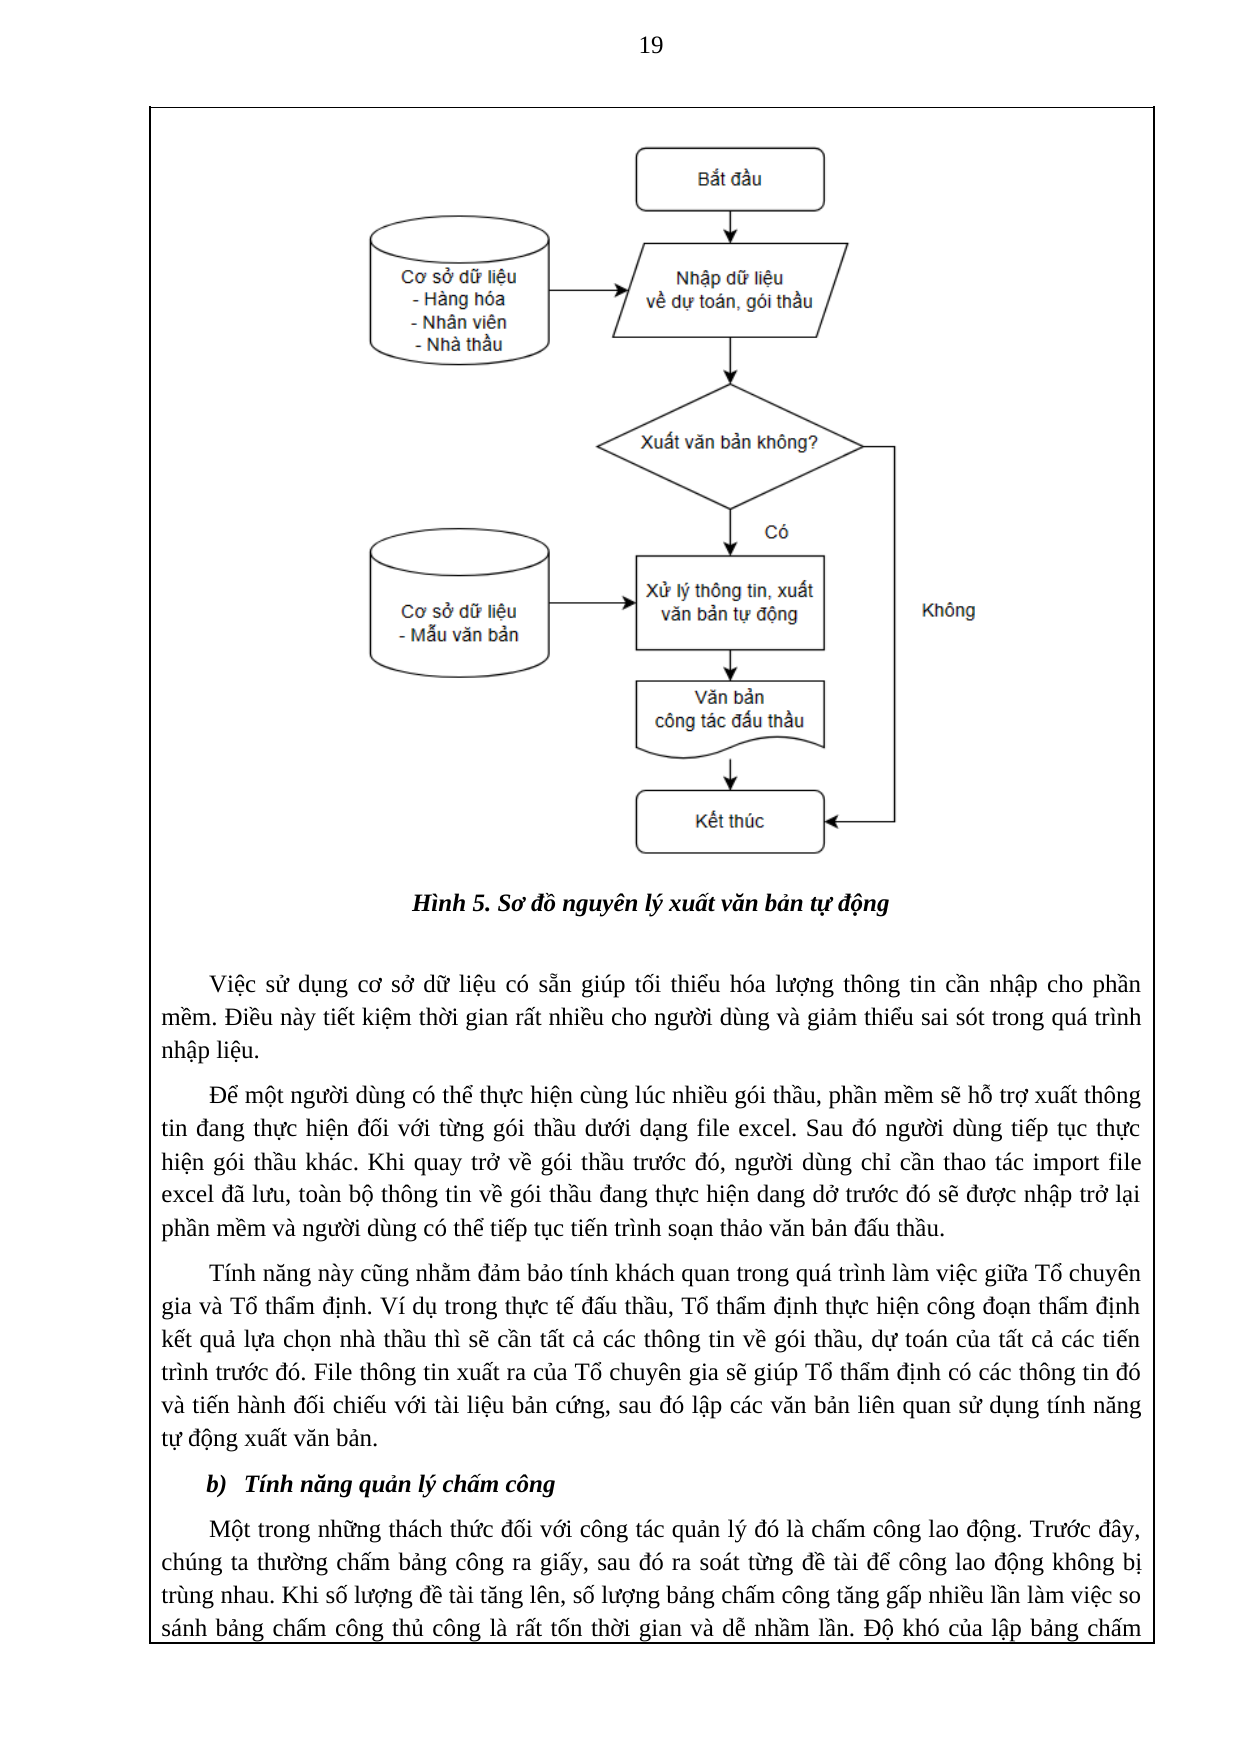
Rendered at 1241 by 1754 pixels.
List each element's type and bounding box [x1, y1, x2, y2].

table_cell [151, 108, 1153, 1642]
picture [353, 114, 1001, 872]
